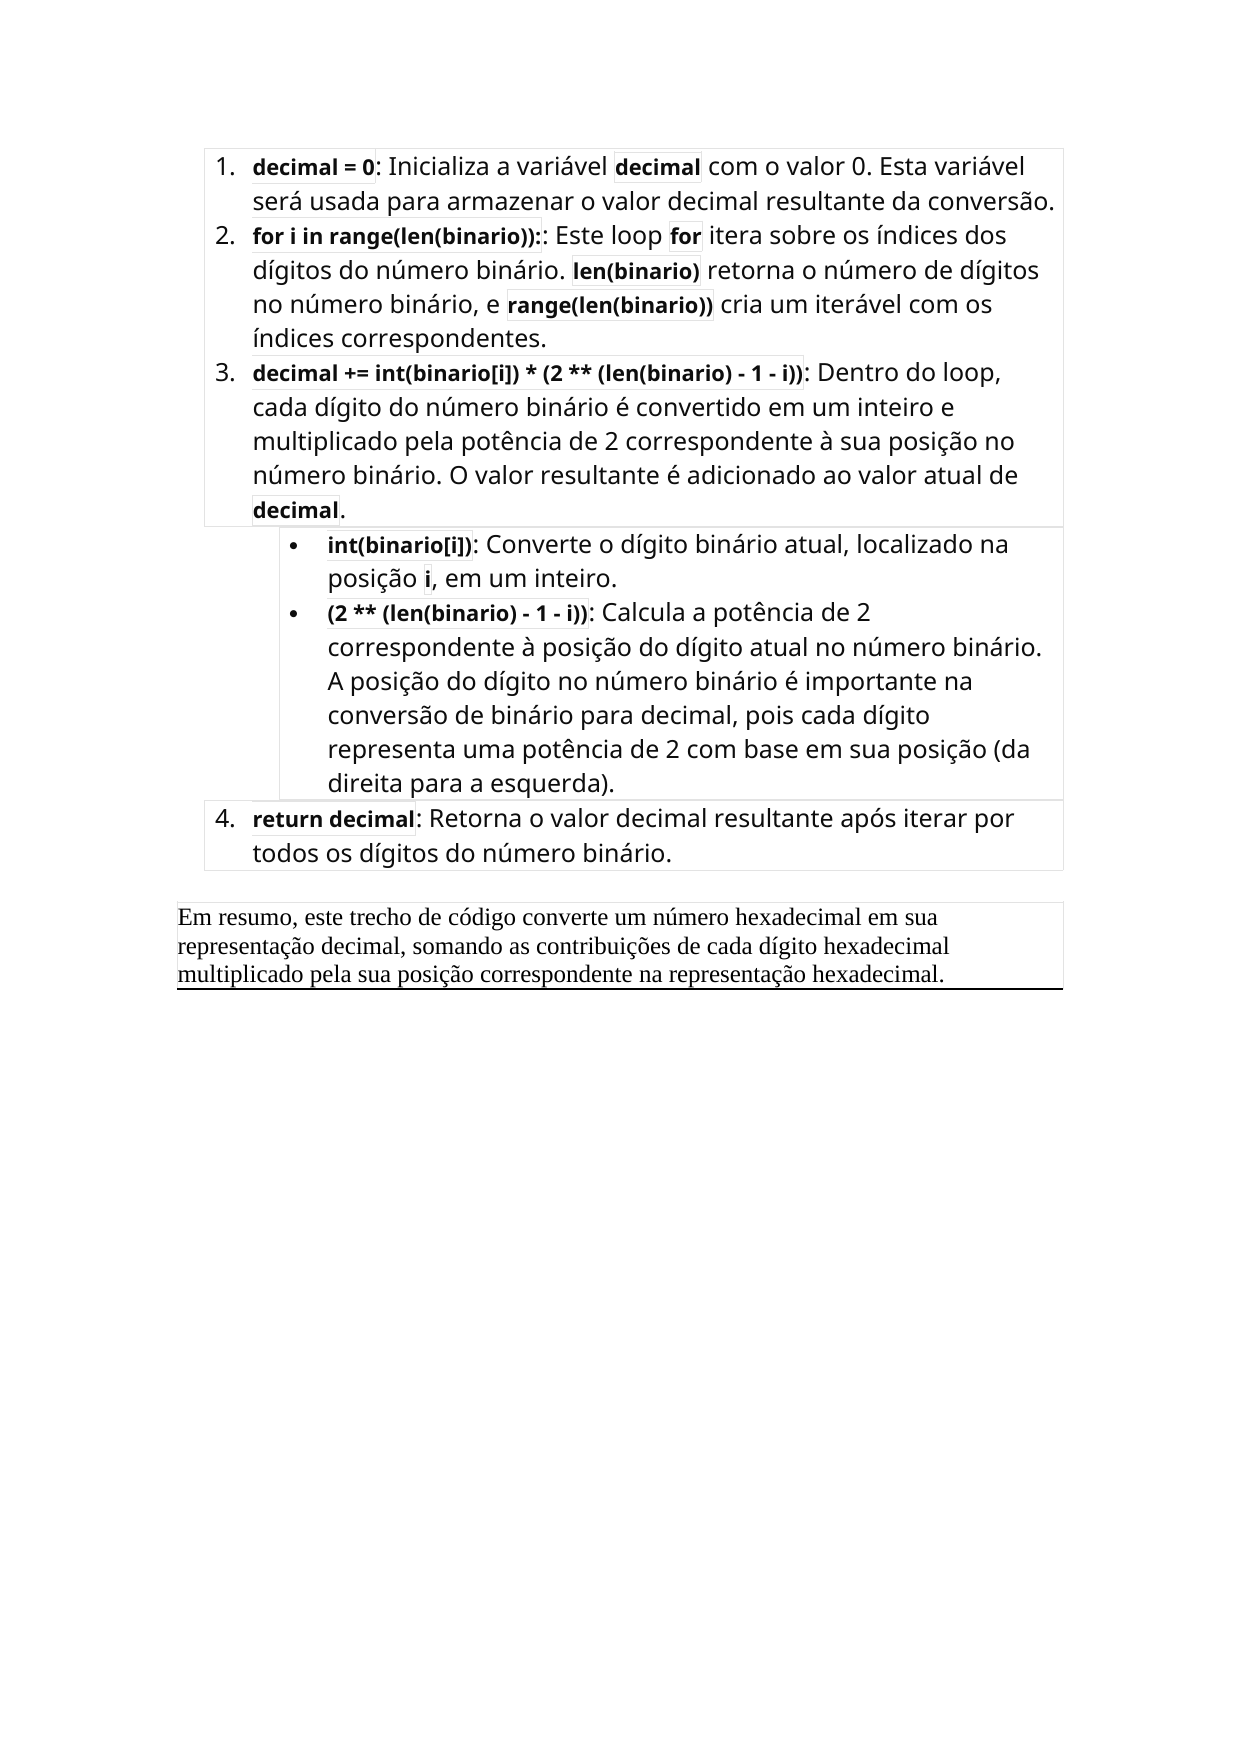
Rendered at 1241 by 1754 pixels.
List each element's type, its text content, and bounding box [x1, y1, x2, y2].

list return decimal: Retorna o valor decimal resultante após iterar por todos os dígitos do número binário. [205, 801, 1063, 870]
list for i in range(len(binario)):: Este loop for itera sobre os índices dos dígitos do número binário. len(binario) retorna o número de dígitos no número binário, e range(len(binario)) cria um iterável com os índices correspondentes. [205, 217, 1063, 354]
list decimal += int(binario[i]) * (2 ** (len(binario) - 1 - i)): Dentro do loop, cada dígito do número binário é convertido em um inteiro e multiplicado pela potência de 2 correspondente à sua posição no número binário. O valor resultante é adicionado ao valor atual de decimal. [205, 354, 1063, 526]
text Em resumo, este trecho de código converte um número hexadecimal em sua representação decimal, somando as contribuições de cada dígito hexadecimal multiplicado pela sua posição correspondente na representação hexadecimal. [178, 903, 1063, 988]
list (2 ** (len(binario) - 1 - i)): Calcula a potência de 2 correspondente à posição do dígito atual no número binário. A posição do dígito no número binário é importante na conversão de binário para decimal, pois cada dígito representa uma potência de 2 com base em sua posição (da direita para a esquerda). [280, 594, 1063, 799]
list decimal = 0: Inicializa a variável decimal com o valor 0. Esta variável será usada para armazenar o valor decimal resultante da conversão. [205, 149, 1063, 217]
list int(binario[i]): Converte o dígito binário atual, localizado na posição i, em um inteiro. [280, 528, 1063, 594]
